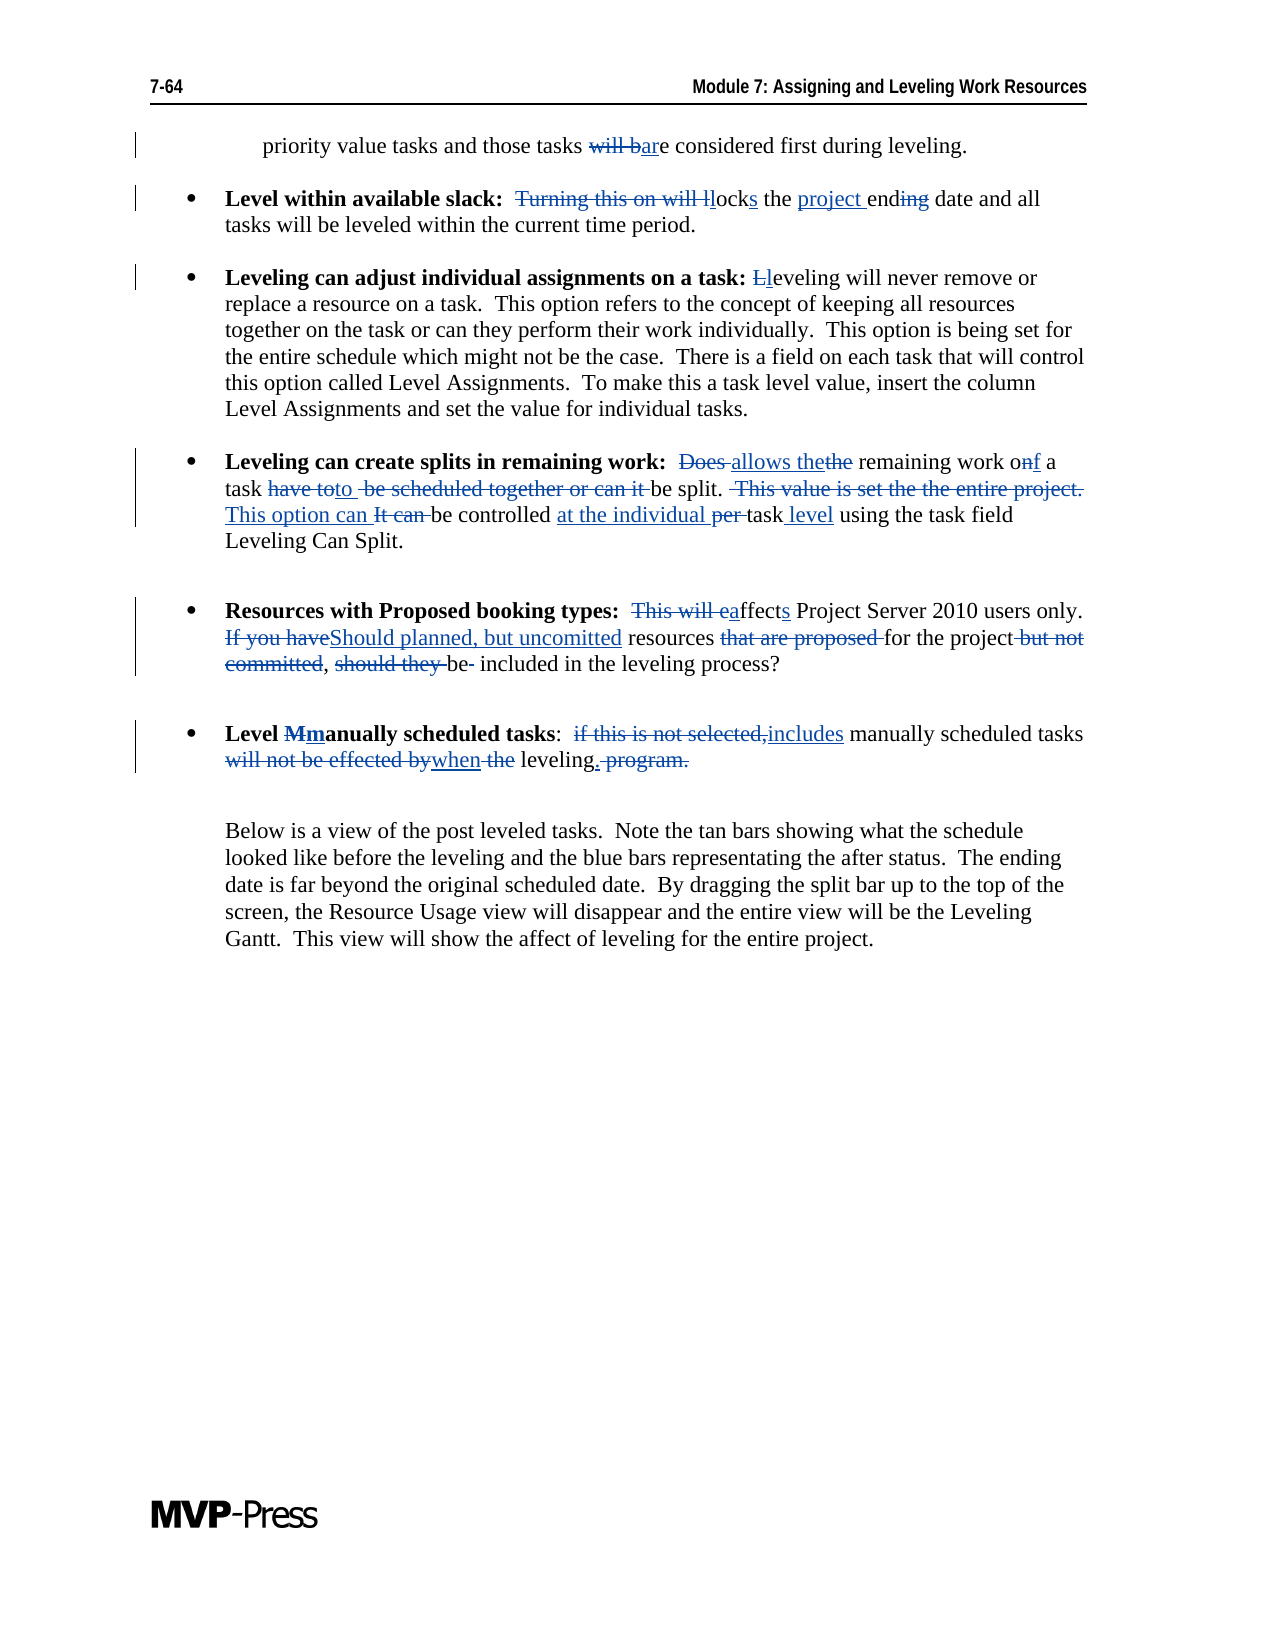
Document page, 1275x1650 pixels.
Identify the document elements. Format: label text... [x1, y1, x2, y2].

picture [150, 1500, 319, 1529]
list Level anually scheduled tasks: manually scheduled tasks leveling [187, 720, 1087, 773]
text Below is a view of the post leveled tasks. Note the tan bars showing what the schedule looked like before the leveling and the blue bars representating the after status. The ending date is far beyond the original scheduled date. By dragging the split bar up to the top of the screen, the Resource Usage view will disappear and the entire view will be the Leveling Gantt. This view will show the affect of leveling for the entire project. [225, 817, 1087, 952]
list Leveling can adjust individual assignments on a task: eveling will never remove or replace a resource on a task. This option refers to the concept of keeping all resources together on the task or can they perform their work individually. This option is being set for the entire schedule which might not be the case. There is a field on each task that will control this option called Level Assignments. To make this a task level value, insert the column Level Assignments and set the value for individual tasks. [187, 264, 1087, 448]
list Leveling can create splits in remaining work: remaining work o a task be split. be controlled task using the task field Leveling Can Split. [187, 448, 1087, 554]
list Level within available slack: ock the end date and all tasks will be leveled within the current time period. [187, 185, 1087, 264]
list Resources with Proposed booking types: ffect Project Server 2010 users only. resources for the project, be included in the leveling process? [187, 597, 1087, 676]
